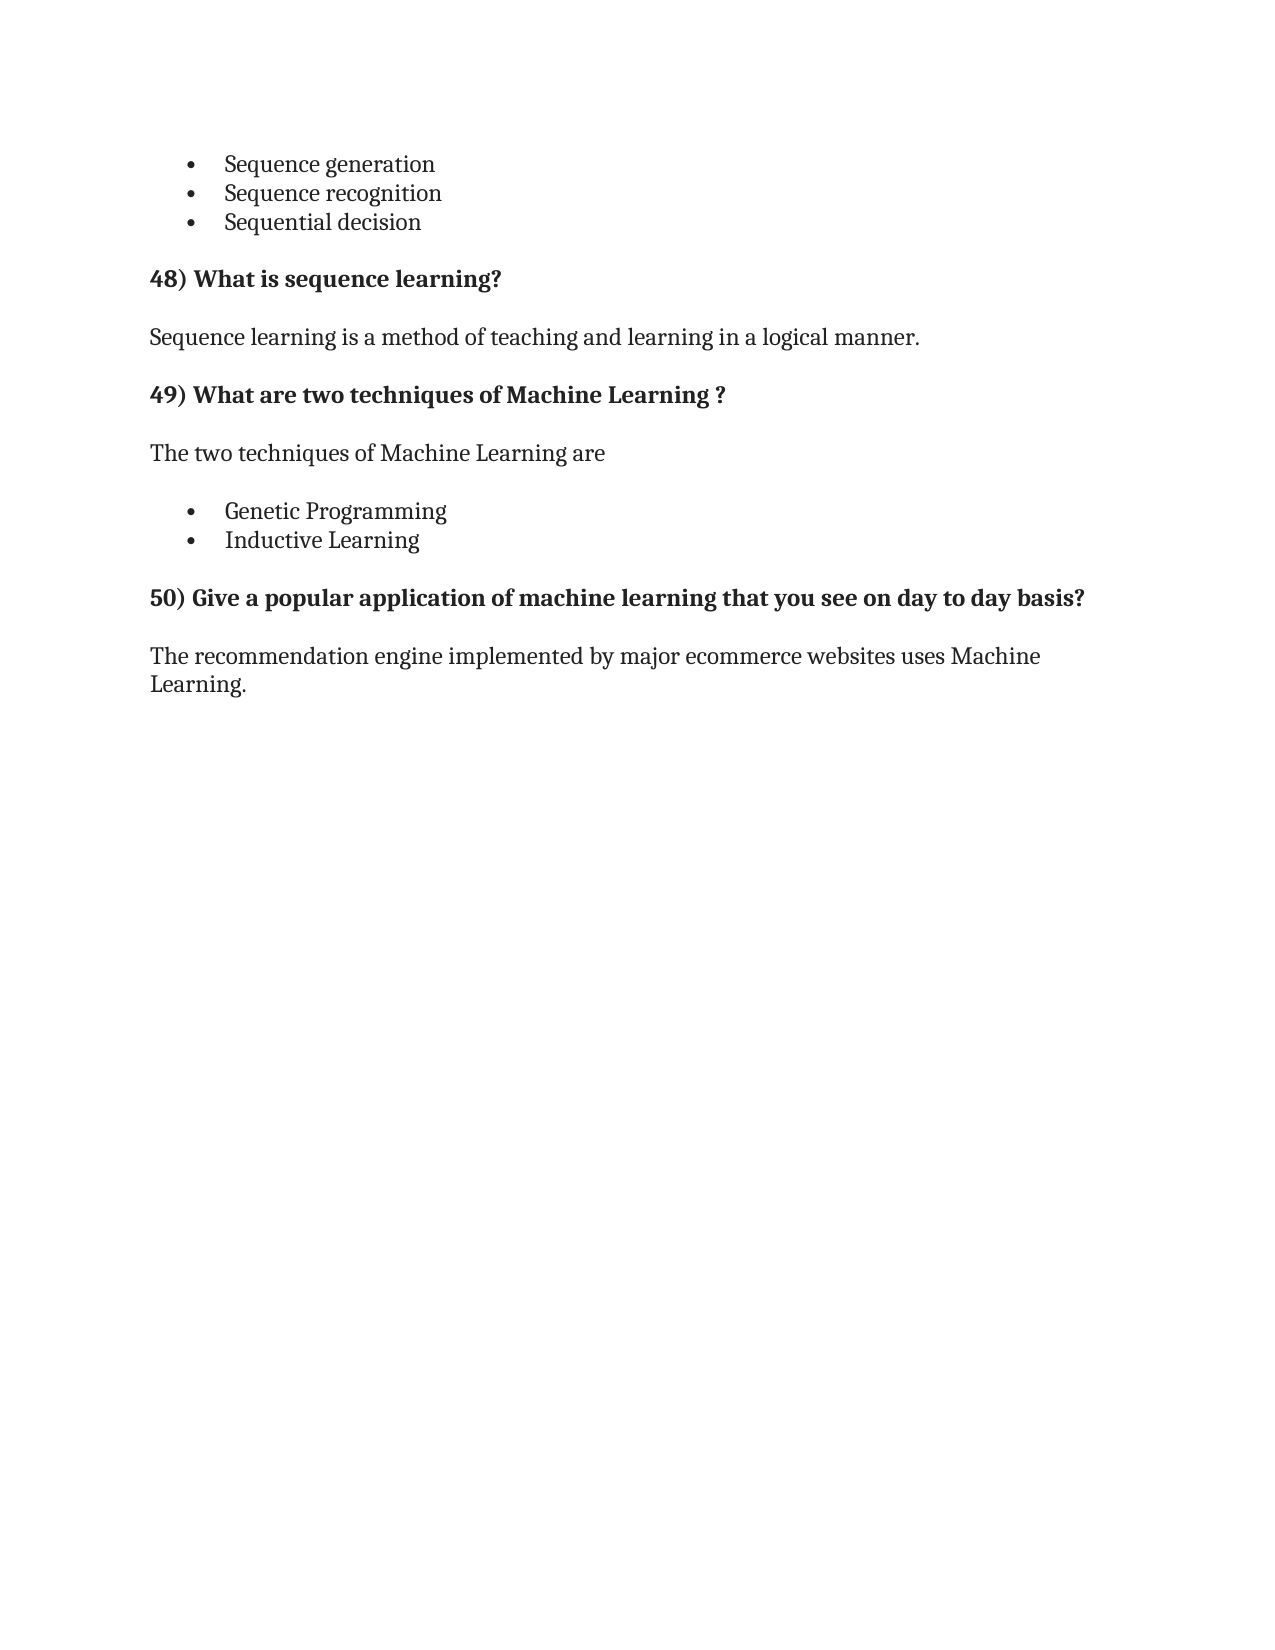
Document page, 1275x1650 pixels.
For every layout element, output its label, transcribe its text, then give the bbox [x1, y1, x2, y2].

text 50) Give a popular application of machine learning that you see on day to day basis? [150, 584, 1125, 612]
text The recommendation engine implemented by major ecommerce websites uses Machine Learning. [150, 642, 1125, 699]
text The two techniques of Machine Learning are [150, 439, 1125, 468]
list Sequence generation [187, 150, 1125, 179]
list Sequential decision [187, 207, 1125, 236]
list Genetic Programming [187, 497, 1125, 526]
text Sequence learning is a method of teaching and learning in a logical manner. [150, 323, 1125, 352]
text 49) What are two techniques of Machine Learning ? [150, 381, 1125, 410]
text 48) What is sequence learning? [150, 265, 1125, 294]
list Inductive Learning [187, 526, 1125, 554]
list Sequence recognition [187, 179, 1125, 207]
